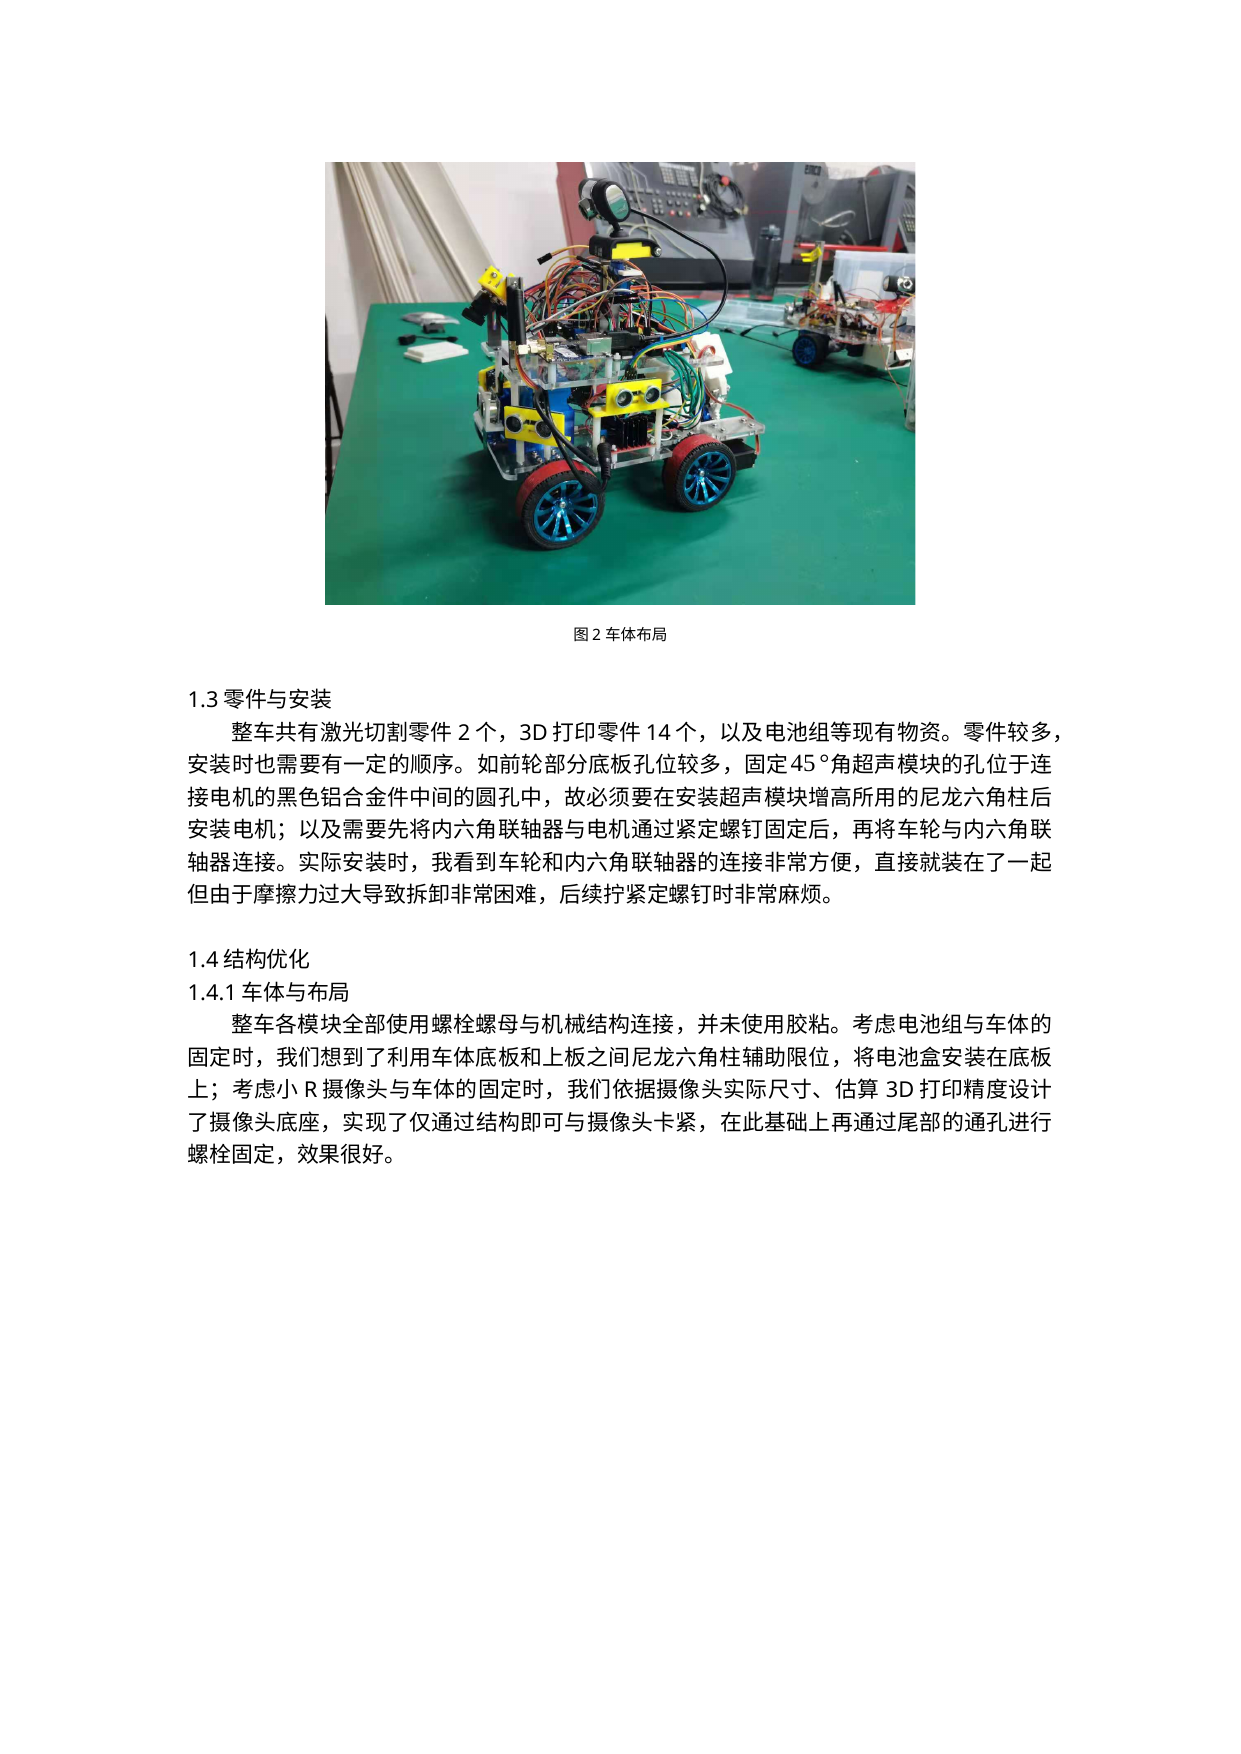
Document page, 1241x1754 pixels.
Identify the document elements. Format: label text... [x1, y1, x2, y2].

picture [325, 162, 916, 605]
text 1.4.1车体与布局 [187, 974, 1053, 1007]
text 1.3零件与安装 [187, 682, 1053, 714]
text 图2 车体布局 [187, 617, 1053, 649]
text 整车各模块全部使用螺栓螺母与机械结构连接，并未使用胶粘。考虑电池组与车体的固定时，我们想到了利用车体底板和上板之间尼龙六角柱辅助限位，将电池盒安装在底板上；考虑小R摄像头与车体的固定时，我们依据摄像头实际尺寸、估算3D打印精度设计了摄像头底座，实现了仅通过结构即可与摄像头卡紧，在此基础上再通过尾部的通孔进行螺栓固定，效果很好。 [187, 1007, 1053, 1169]
text 整车共有激光切割零件2个，3D打印零件14个，以及电池组等现有物资。零件较多，安装时也需要有一定的顺序。如前轮部分底板孔位较多，固定角超声模块的孔位于连接电机的黑色铝合金件中间的圆孔中，故必须要在安装超声模块增高所用的尼龙六角柱后安装电机；以及需要先将内六角联轴器与电机通过紧定螺钉固定后，再将车轮与内六角联轴器连接。实际安装时，我看到车轮和内六角联轴器的连接非常方便，直接就装在了一起，但由于摩擦力过大导致拆卸非常困难，后续拧紧定螺钉时非常麻烦。 [187, 714, 1053, 909]
text 1.4结构优化 [187, 942, 1053, 974]
